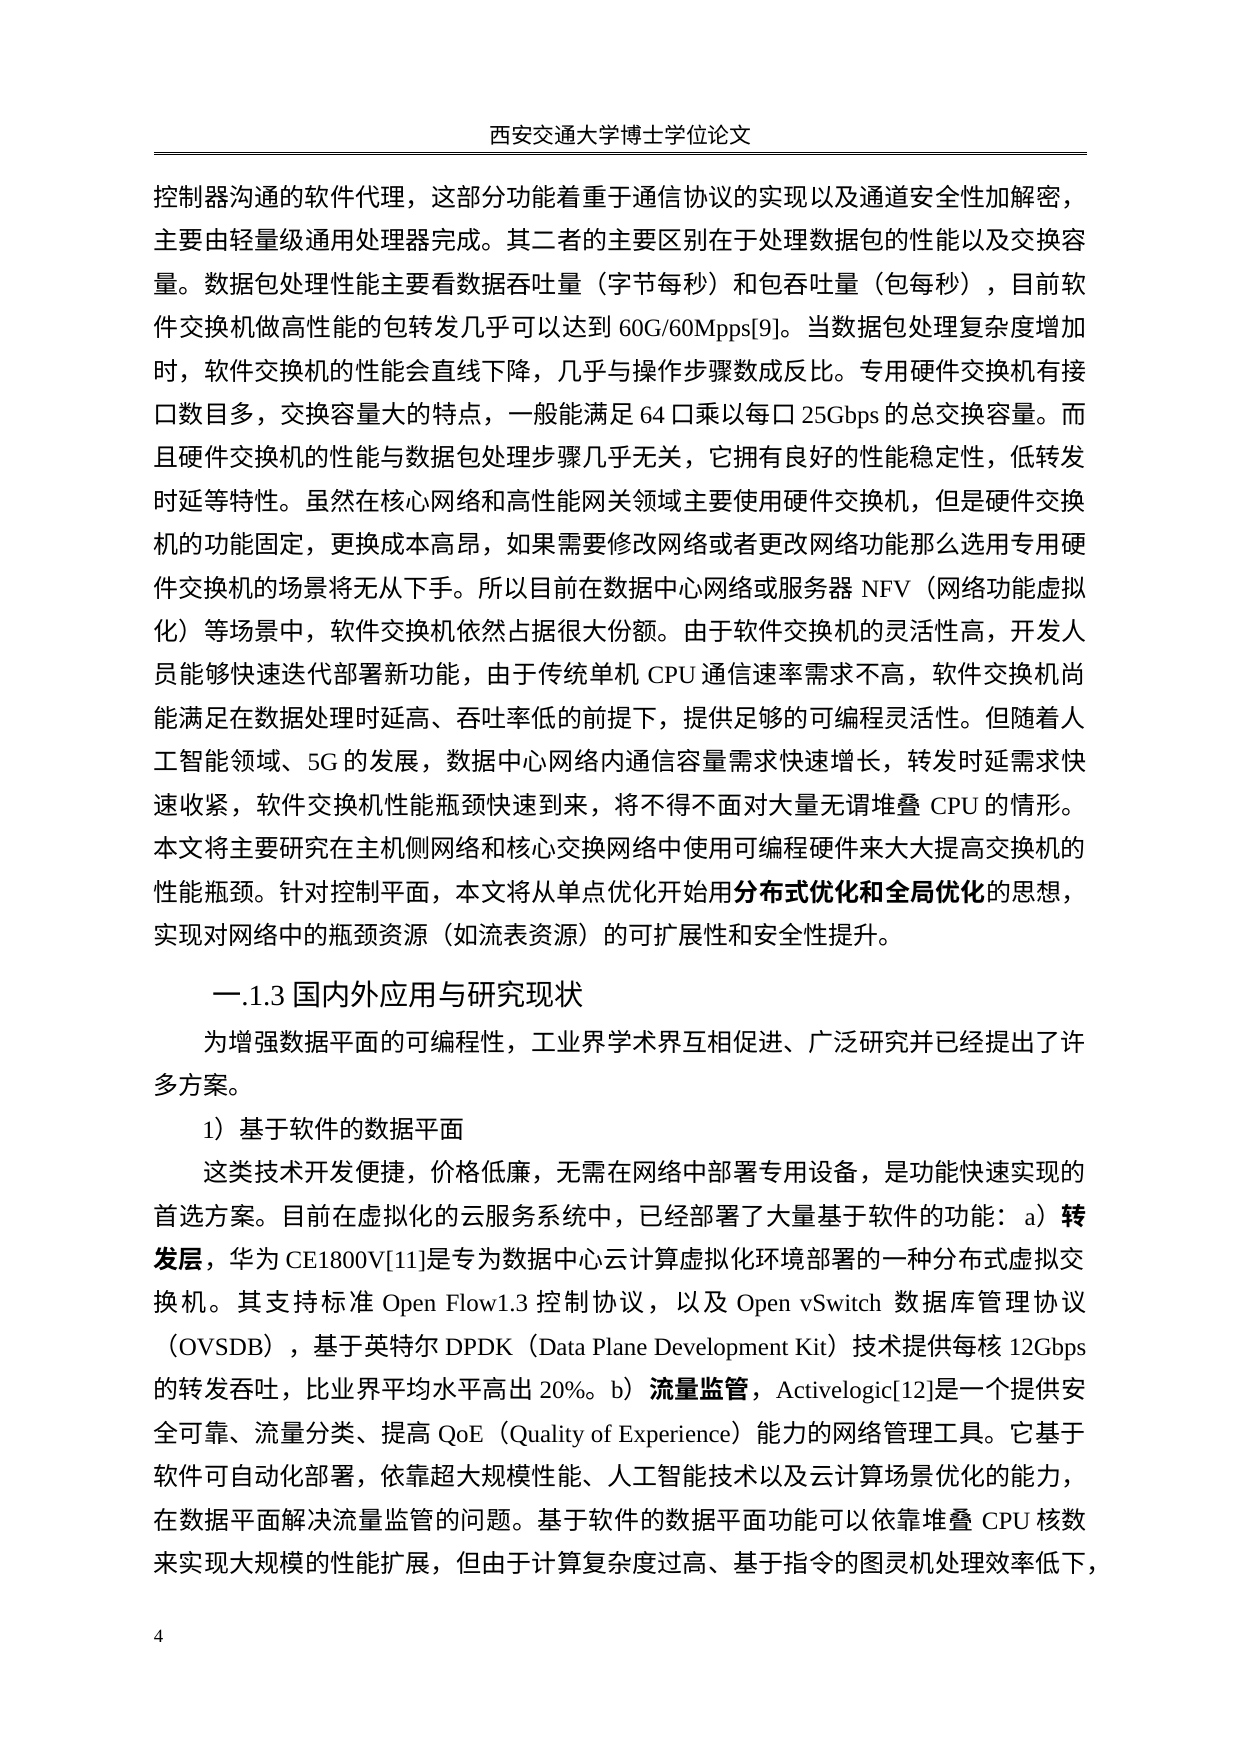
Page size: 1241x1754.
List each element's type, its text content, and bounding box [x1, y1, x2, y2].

subtitle 国内外应用与研究现状 [153, 972, 1087, 1014]
subtitle 基于软件的数据平面 [202, 1109, 1087, 1145]
text 为增强数据平面的可编程性，工业界学术界互相促进、广泛研究并已经提出了许多方案。 [153, 1022, 1087, 1102]
